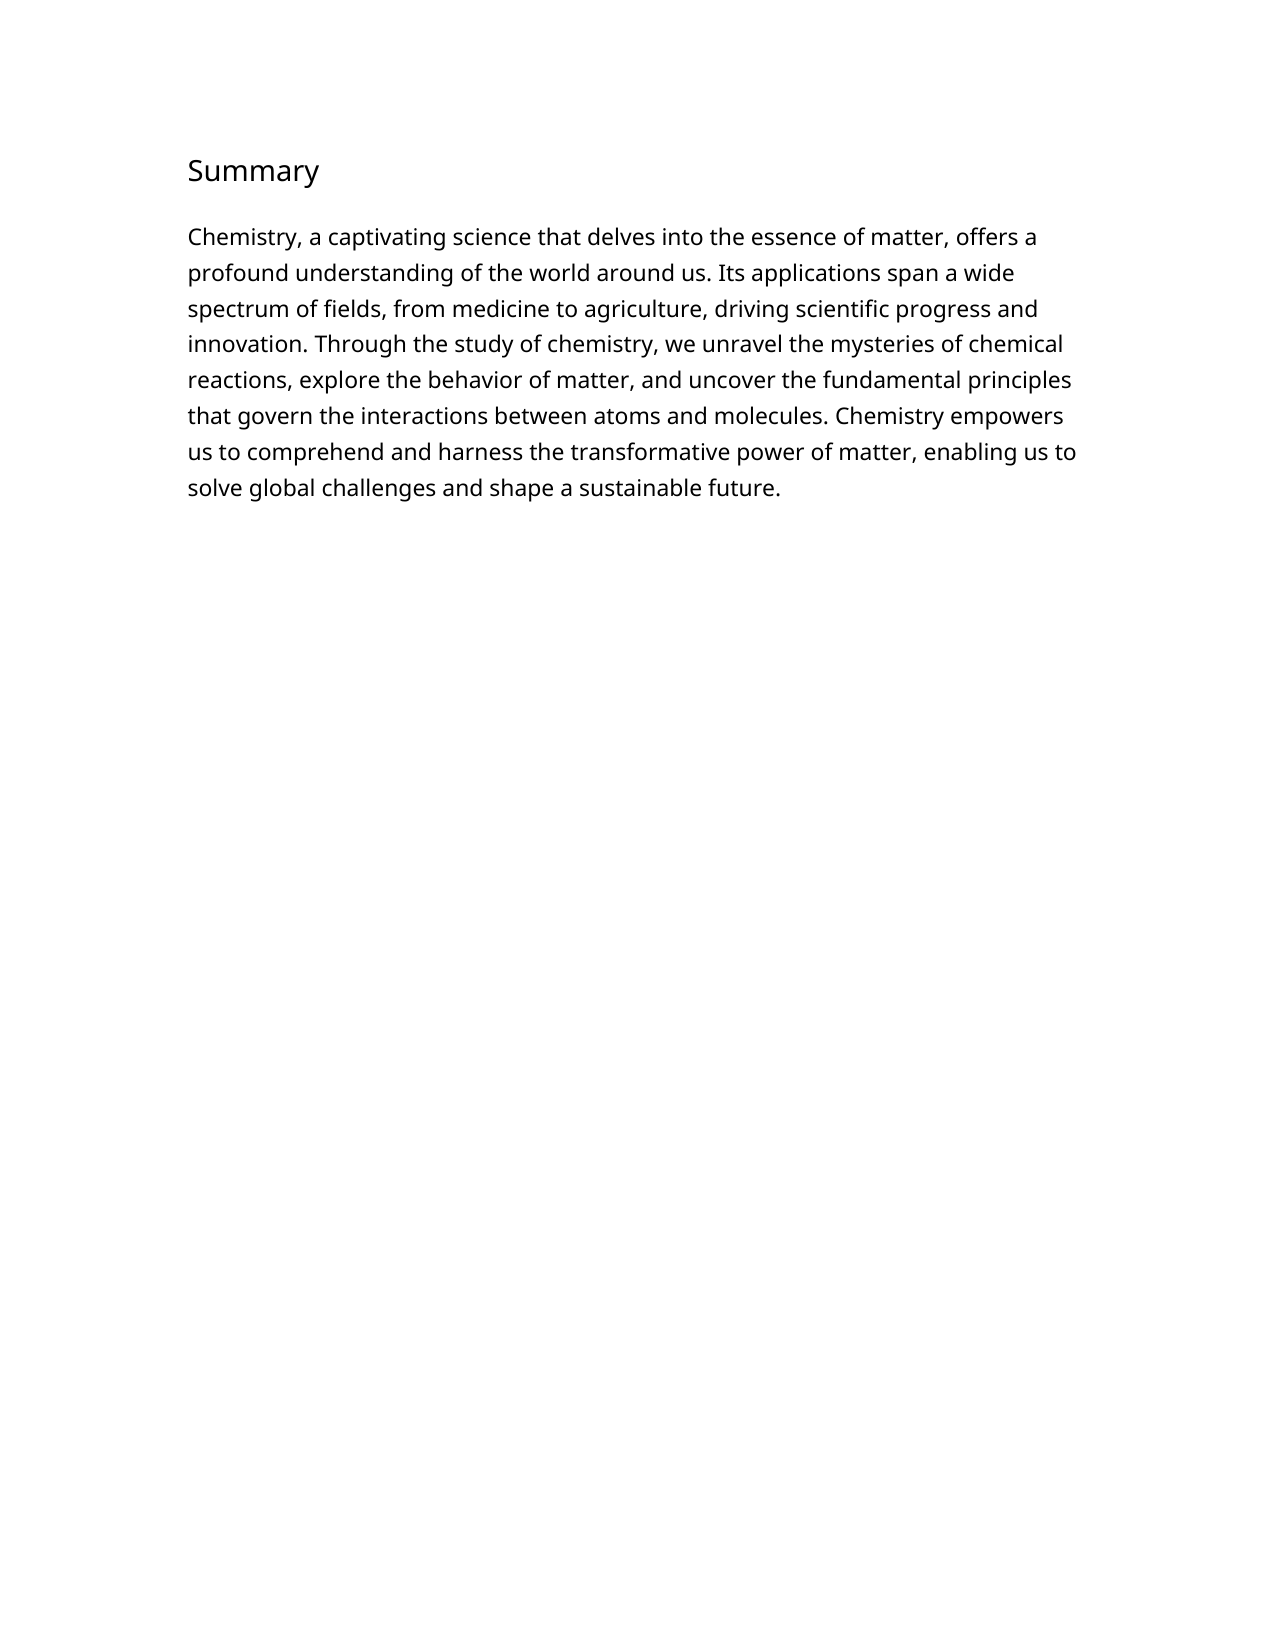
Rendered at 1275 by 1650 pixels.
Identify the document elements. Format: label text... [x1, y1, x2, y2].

text Summary [187, 150, 1087, 190]
text Chemistry, a captivating science that delves into the essence of matter, offers a profound understanding of the world around us. Its applications span a wide spectrum of fields, from medicine to agriculture, driving scientific progress and innovation. Through the study of chemistry, we unravel the mysteries of chemical reactions, explore the behavior of matter, and uncover the fundamental principles that govern the interactions between atoms and molecules. Chemistry empowers us to comprehend and harness the transformative power of matter, enabling us to solve global challenges and shape a sustainable future. [187, 221, 1087, 503]
